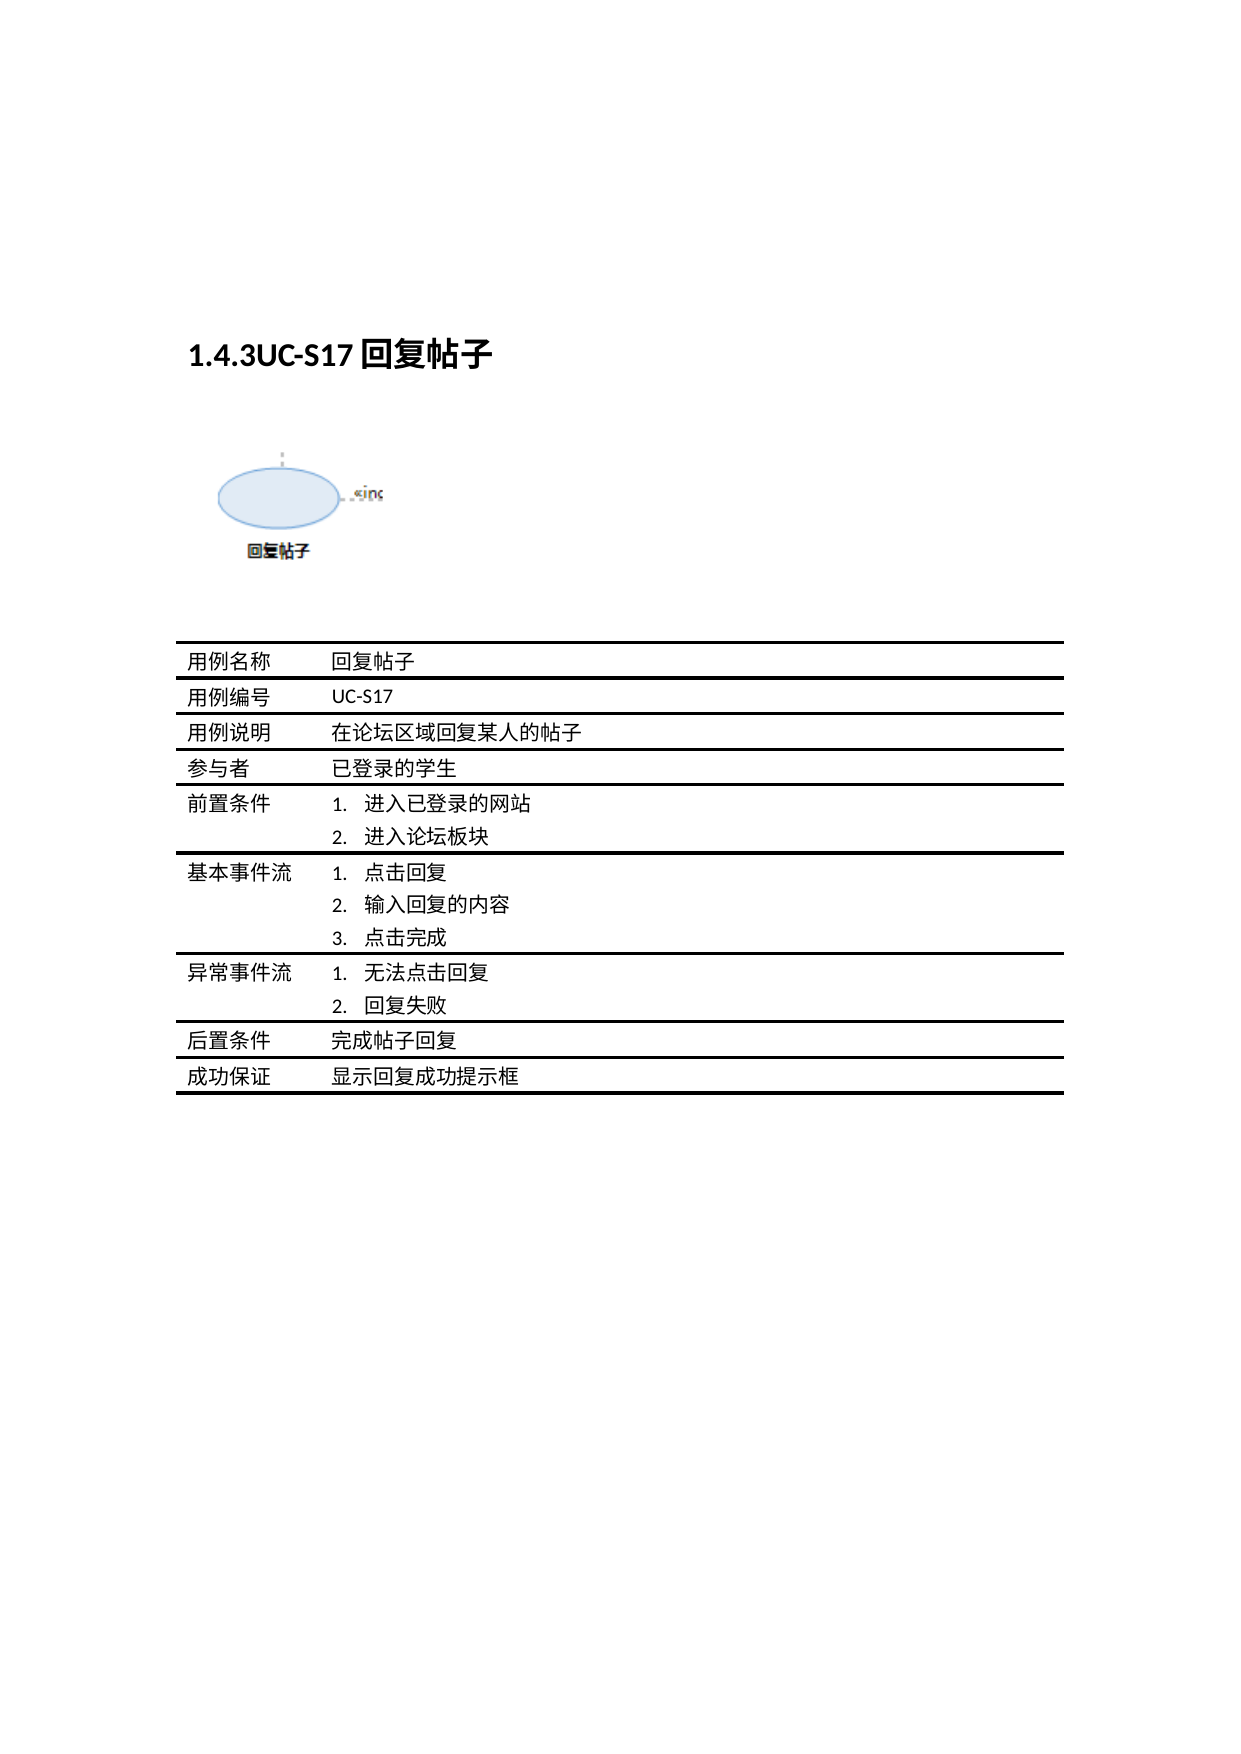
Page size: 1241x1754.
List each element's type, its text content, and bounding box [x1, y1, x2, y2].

table_cell 显示回复成功提示框 [320, 1059, 1064, 1091]
table_cell 无法点击回复 回复失败 [320, 955, 1064, 1020]
table_cell 参与者 [176, 751, 320, 783]
picture [187, 451, 383, 571]
table_header 用例名称 [176, 644, 320, 676]
table_cell 成功保证 [176, 1059, 320, 1091]
table_cell 点击回复 输入回复的内容 点击完成 [320, 855, 1064, 952]
table_cell UC-S17 [320, 680, 1064, 712]
table_cell 在论坛区域回复某人的帖子 [320, 715, 1064, 748]
table_cell 用例编号 [176, 680, 320, 712]
table_header 回复帖子 [320, 644, 1064, 676]
table_cell 前置条件 [176, 786, 320, 851]
table_cell 异常事件流 [176, 955, 320, 1020]
table_cell 用例说明 [176, 715, 320, 748]
table_cell 进入已登录的网站 进入论坛板块 [320, 786, 1064, 851]
table_cell 后置条件 [176, 1023, 320, 1056]
table_cell 已登录的学生 [320, 751, 1064, 783]
table_cell 完成帖子回复 [320, 1023, 1064, 1056]
table_cell 基本事件流 [176, 855, 320, 952]
subtitle 1.4.3UC-S17回复帖子 [187, 319, 1053, 384]
